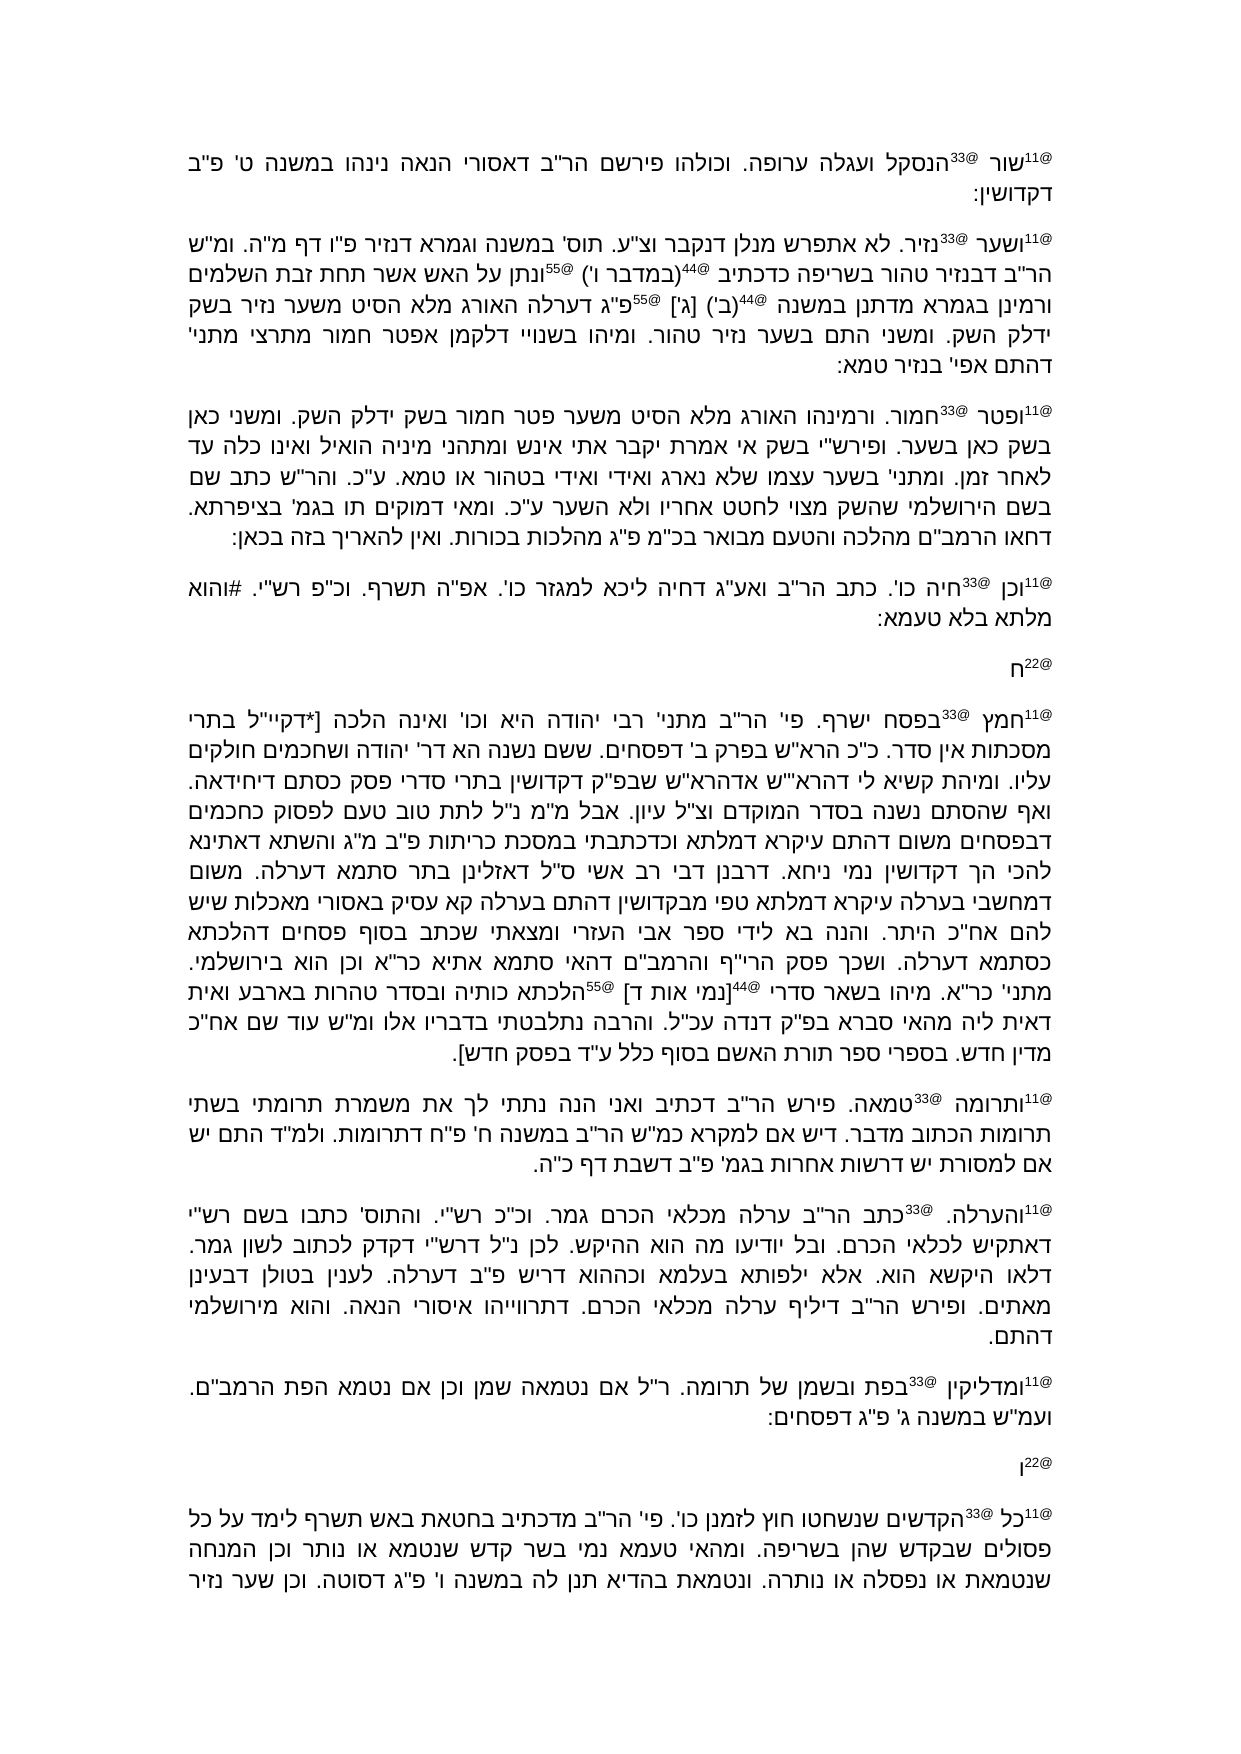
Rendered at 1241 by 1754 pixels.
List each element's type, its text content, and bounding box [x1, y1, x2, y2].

text @11שור @33הנסקל ועגלה ערופה. וכולהו פירשם הר"ב דאסורי הנאה נינהו במשנה ט' פ"ב דקדושין: [187, 150, 1053, 207]
text @22ו [187, 1455, 1053, 1482]
text @11והערלה. @33כתב הר"ב ערלה מכלאי הכרם גמר. וכ"כ רש"י. והתוס' כתבו בשם רש"י דאתקיש לכלאי הכרם. ובל יודיעו מה הוא ההיקש. לכן נ"ל דרש"י דקדק לכתוב לשון גמר. דלאו היקשא הוא. אלא ילפותא בעלמא וכההוא דריש פ"ב דערלה. לענין בטולן דבעינן מאתים. ופירש הר"ב דיליף ערלה מכלאי הכרם. דתרווייהו איסורי הנאה. והוא מירושלמי דהתם. [187, 1202, 1053, 1349]
text @11ומדליקין @33בפת ובשמן של תרומה. ר"ל אם נטמאה שמן וכן אם נטמא הפת הרמב"ם. ועמ"ש במשנה ג' פ"ג דפסחים: [187, 1374, 1053, 1431]
text @11וכן @33חיה כו'. כתב הר"ב ואע"ג דחיה ליכא למגזר כו'. אפ"ה תשרף. וכ"פ רש"י. #והוא מלתא בלא טעמא: [187, 575, 1053, 632]
text @11ופטר @33חמור. ורמינהו האורג מלא הסיט משער פטר חמור בשק ידלק השק. ומשני כאן בשק כאן בשער. ופירש"י בשק אי אמרת יקבר אתי אינש ומתהני מיניה הואיל ואינו כלה עד לאחר זמן. ומתני' בשער עצמו שלא נארג ואידי ואידי בטהור או טמא. ע"כ. והר"ש כתב שם בשם הירושלמי שהשק מצוי לחטט אחריו ולא השער ע"כ. ומאי דמוקים תו בגמ' בציפרתא. דחאו הרמב"ם מהלכה והטעם מבואר בכ"מ פ"ג מהלכות בכורות. ואין להאריך בזה בכאן: [187, 403, 1053, 550]
text @11ושער @33נזיר. לא אתפרש מנלן דנקבר וצ"ע. תוס' במשנה וגמרא דנזיר פ"ו דף מ"ה. ומ"ש הר"ב דבנזיר טהור בשריפה כדכתיב @44(במדבר ו') @55ונתן על האש אשר תחת זבת השלמים ורמינן בגמרא מדתנן במשנה @44(ב') [ג'] @55פ"ג דערלה האורג מלא הסיט משער נזיר בשק ידלק השק. ומשני התם בשער נזיר טהור. ומיהו בשנויי דלקמן אפטר חמור מתרצי מתני' דהתם אפי' בנזיר טמא: [187, 231, 1053, 378]
text @11ותרומה @33טמאה. פירש הר"ב דכתיב ואני הנה נתתי לך את משמרת תרומתי בשתי תרומות הכתוב מדבר. דיש אם למקרא כמ"ש הר"ב במשנה ח' פ"ח דתרומות. ולמ"ד התם יש אם למסורת יש דרשות אחרות בגמ' פ"ב דשבת דף כ"ה. [187, 1091, 1053, 1177]
text @22ח [187, 656, 1053, 683]
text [187, 1506, 1053, 1593]
text @11חמץ @33בפסח ישרף. פי' הר"ב מתני' רבי יהודה היא וכו' ואינה הלכה [*דקיי"ל בתרי מסכתות אין סדר. כ"כ הרא"ש בפרק ב' דפסחים. ששם נשנה הא דר' יהודה ושחכמים חולקים עליו. ומיהת קשיא לי דהרא'"ש אדהרא"ש שבפ"ק דקדושין בתרי סדרי פסק כסתם דיחידאה. ואף שהסתם נשנה בסדר המוקדם וצ"ל עיון. אבל מ"מ נ"ל לתת טוב טעם לפסוק כחכמים דבפסחים משום דהתם עיקרא דמלתא וכדכתבתי במסכת כריתות פ"ב מ"ג והשתא דאתינא להכי הך דקדושין נמי ניחא. דרבנן דבי רב אשי ס"ל דאזלינן בתר סתמא דערלה. משום דמחשבי בערלה עיקרא דמלתא טפי מבקדושין דהתם בערלה קא עסיק באסורי מאכלות שיש להם אח"כ היתר. והנה בא לידי ספר אבי העזרי ומצאתי שכתב בסוף פסחים דהלכתא כסתמא דערלה. ושכך פסק הרי"ף והרמב"ם דהאי סתמא אתיא כר"א וכן הוא בירושלמי. מתני' כר"א. מיהו בשאר סדרי @44[נמי אות ד] @55הלכתא כותיה ובסדר טהרות בארבע ואית דאית ליה מהאי סברא בפ"ק דנדה עכ"ל. והרבה נתלבטתי בדבריו אלו ומ"ש עוד שם אח"כ מדין חדש. בספרי ספר תורת האשם בסוף כלל ע"ד בפסק חדש]. [187, 707, 1053, 1066]
